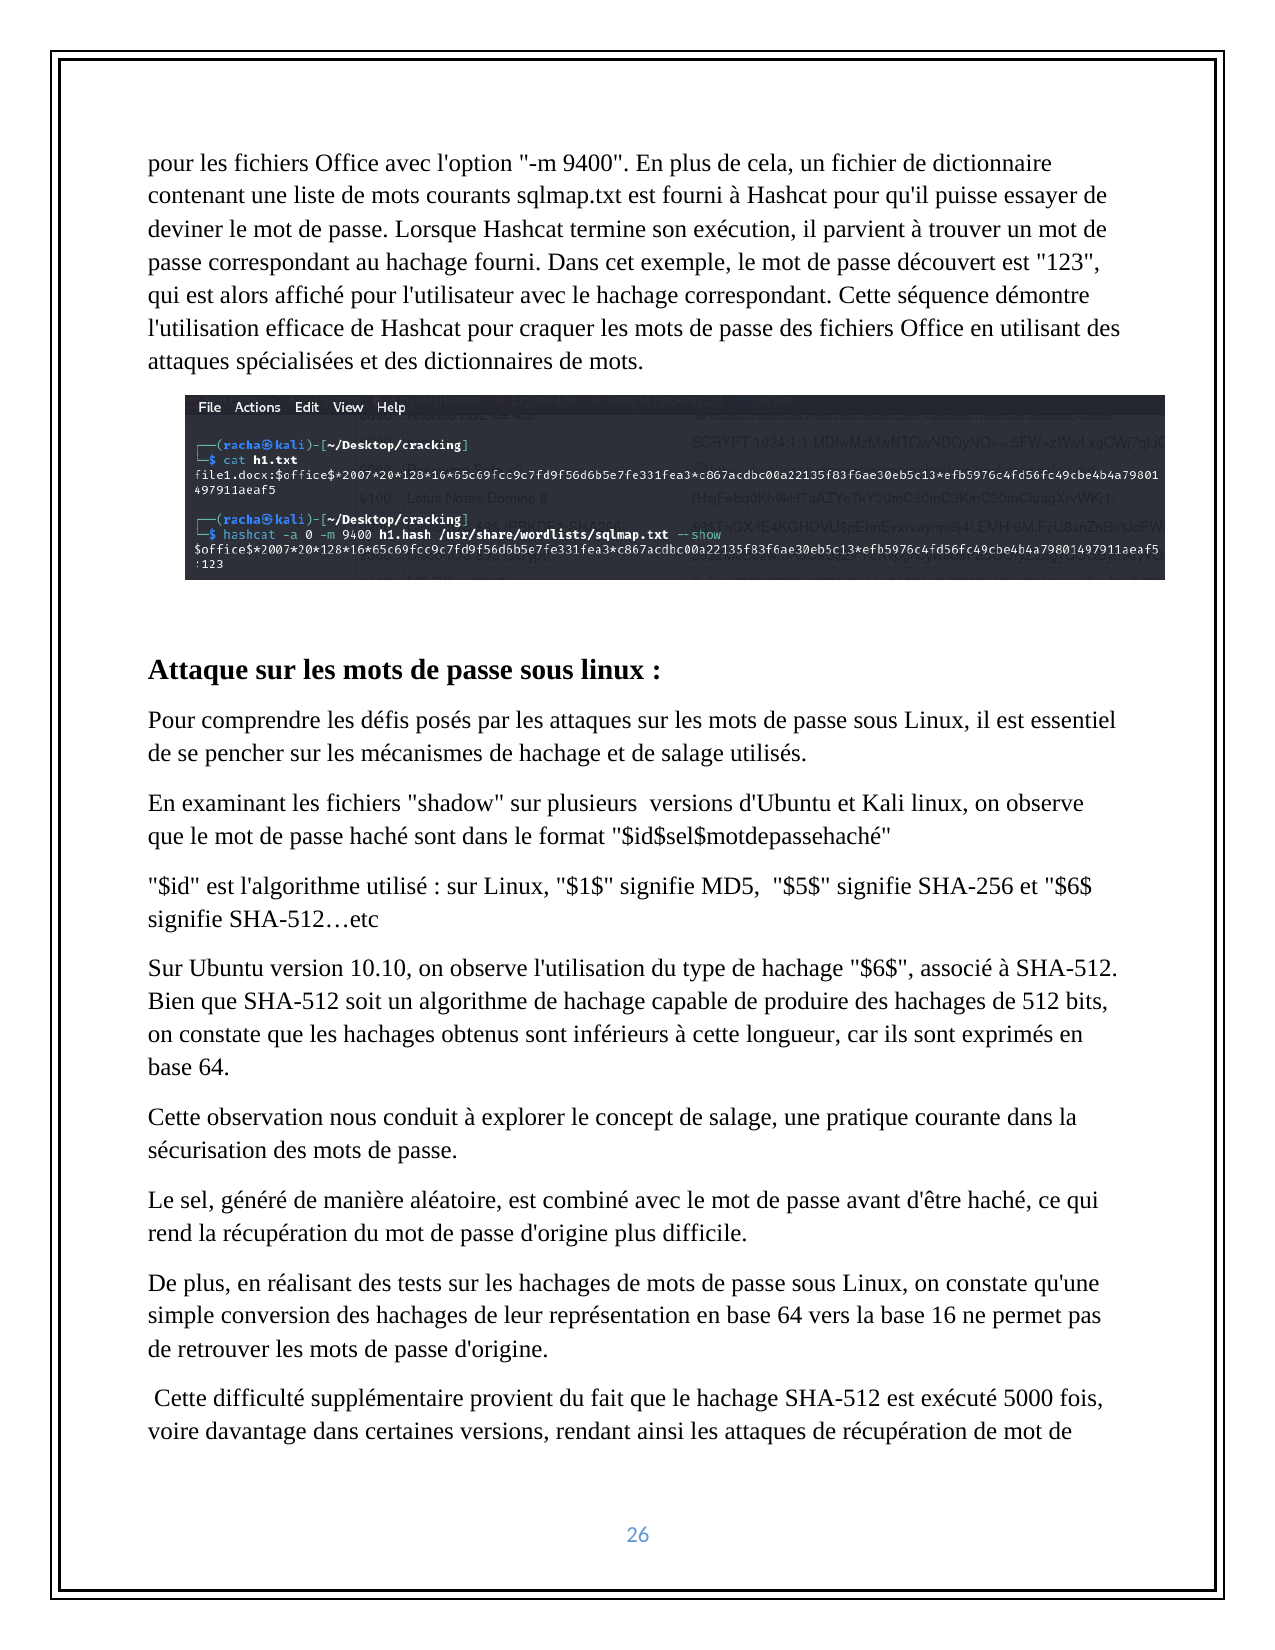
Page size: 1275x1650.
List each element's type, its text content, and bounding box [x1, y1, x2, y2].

text Le sel, généré de manière aléatoire, est combiné avec le mot de passe avant d'être haché, ce qui rend la récupération du mot de passe d'origine plus difficile. [148, 1185, 1127, 1247]
text Cette observation nous conduit à explorer le concept de salage, une pratique courante dans la sécurisation des mots de passe. [148, 1102, 1127, 1164]
text "$id" est l'algorithme utilisé : sur Linux, "$1$" signifie MD5, "$5$" signifie SHA-256 et "$6$ signifie SHA-512…etc [148, 871, 1127, 932]
text De plus, en réalisant des tests sur les hachages de mots de passe sous Linux, on constate qu'une simple conversion des hachages de leur représentation en base 64 vers la base 16 ne permet pas de retrouver les mots de passe d'origine. [148, 1268, 1127, 1362]
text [148, 148, 1127, 374]
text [148, 1383, 1127, 1445]
text Attaque sur les mots de passe sous linux : [148, 652, 1127, 686]
text Sur Ubuntu version 10.10, on observe l'utilisation du type de hachage "$6$", associé à SHA-512. Bien que SHA-512 soit un algorithme de hachage capable de produire des hachages de 512 bits, on constate que les hachages obtenus sont inférieurs à cette longueur, car ils sont exprimés en base 64. [148, 953, 1127, 1081]
picture [185, 395, 1165, 580]
text En examinant les fichiers "shadow" sur plusieurs versions d'Ubuntu et Kali linux, on observe que le mot de passe haché sont dans le format "$id$sel$motdepassehaché" [148, 788, 1127, 850]
text Pour comprendre les défis posés par les attaques sur les mots de passe sous Linux, il est essentiel de se pencher sur les mécanismes de hachage et de salage utilisés. [148, 705, 1127, 767]
